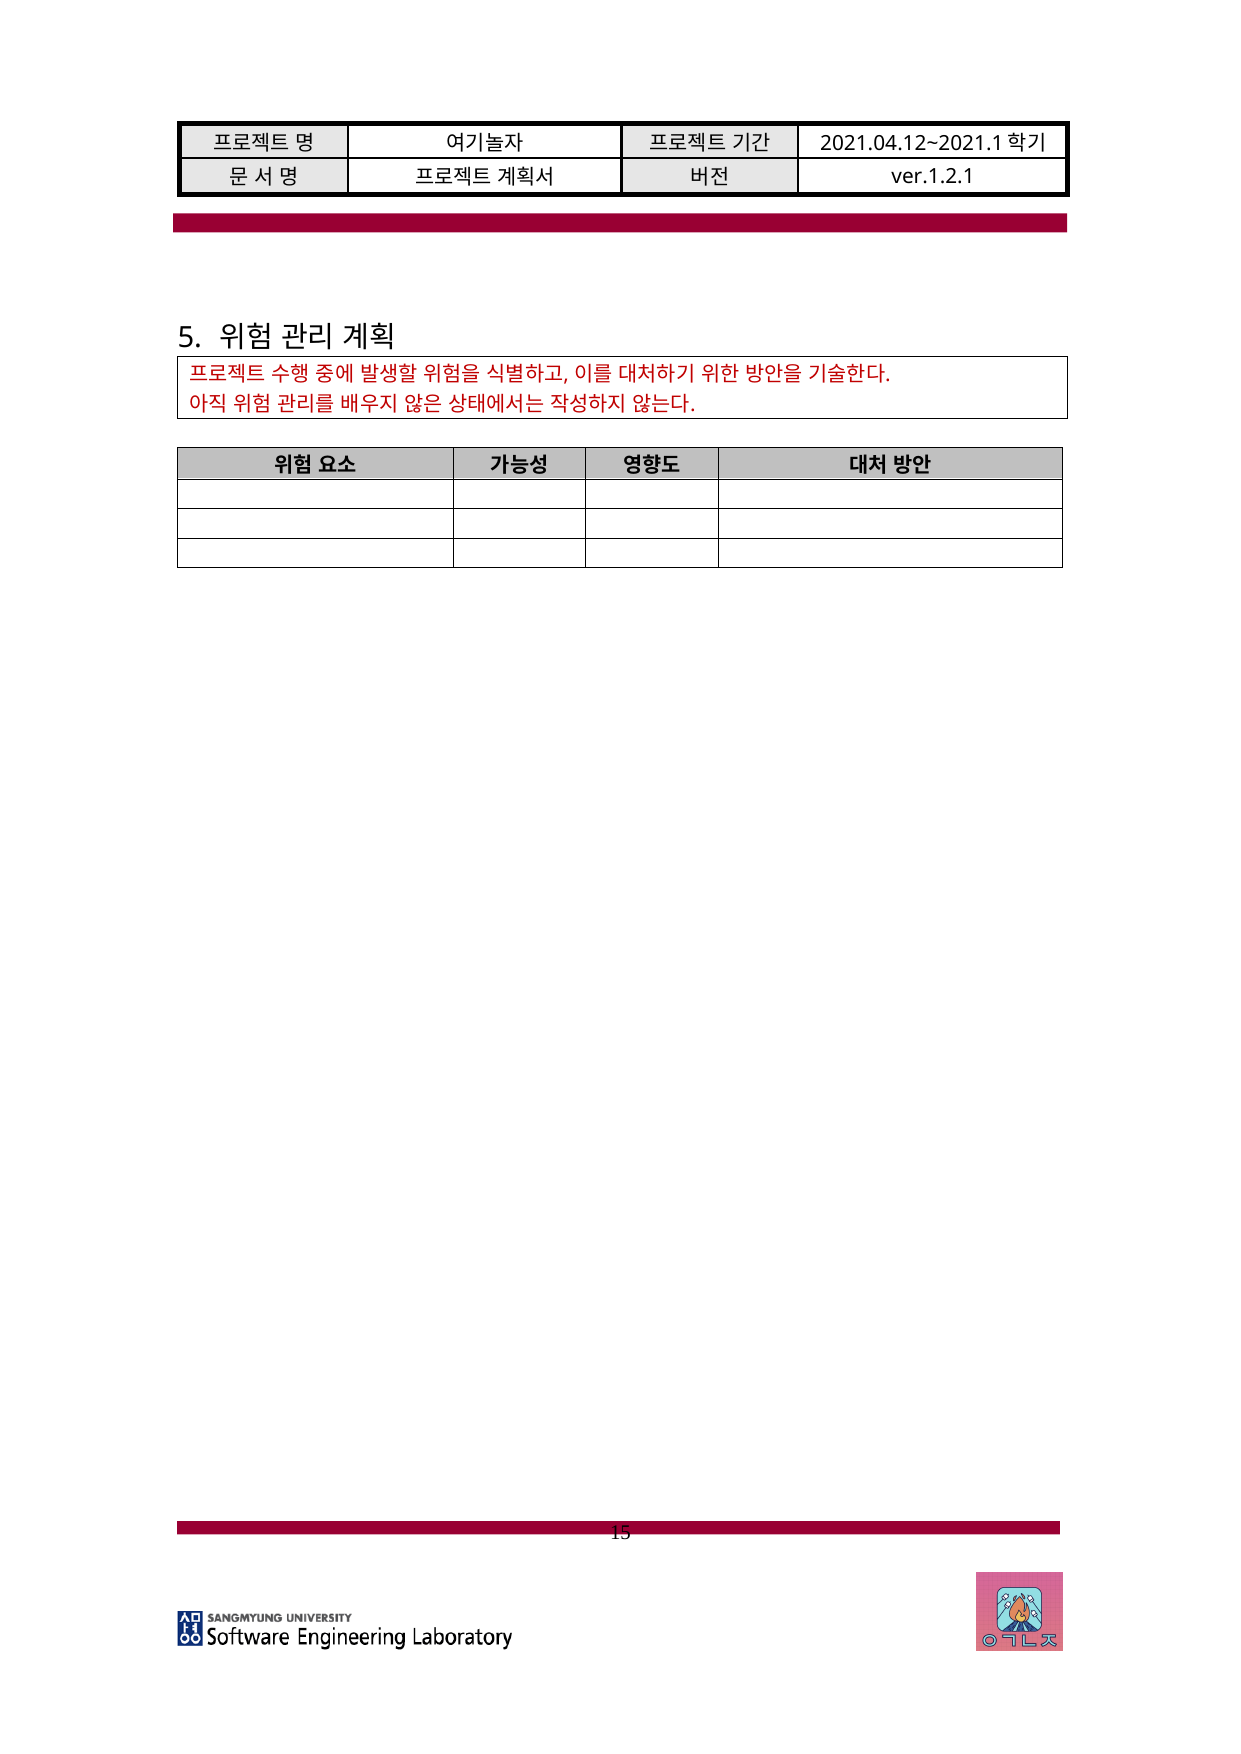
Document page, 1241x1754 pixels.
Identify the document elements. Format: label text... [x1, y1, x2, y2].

picture [177, 1611, 515, 1651]
table_header 위험 요소 [178, 448, 453, 478]
table_cell [454, 539, 585, 567]
table_cell [454, 480, 585, 508]
picture [976, 1572, 1063, 1651]
table_header 대처 방안 [719, 448, 1062, 478]
table_header 가능성 [454, 448, 585, 478]
list 위험 관리 계획 [177, 314, 1063, 356]
table_cell [178, 509, 453, 537]
table_cell [719, 509, 1062, 537]
table_cell [719, 539, 1062, 567]
table_header 영향도 [586, 448, 718, 478]
table_cell [586, 539, 718, 567]
table_header 프로젝트 수행 중에 발생할 위험을 식별하고, 이를 대처하기 위한 방안을 기술한다. 아직 위험 관리를 배우지 않은 상태에서는 작성하지 않는다. [178, 357, 1067, 418]
table_cell [178, 539, 453, 567]
table_cell [178, 480, 453, 508]
table_cell [719, 480, 1062, 508]
table_cell [586, 480, 718, 508]
table_cell [454, 509, 585, 537]
table_cell [586, 509, 718, 537]
